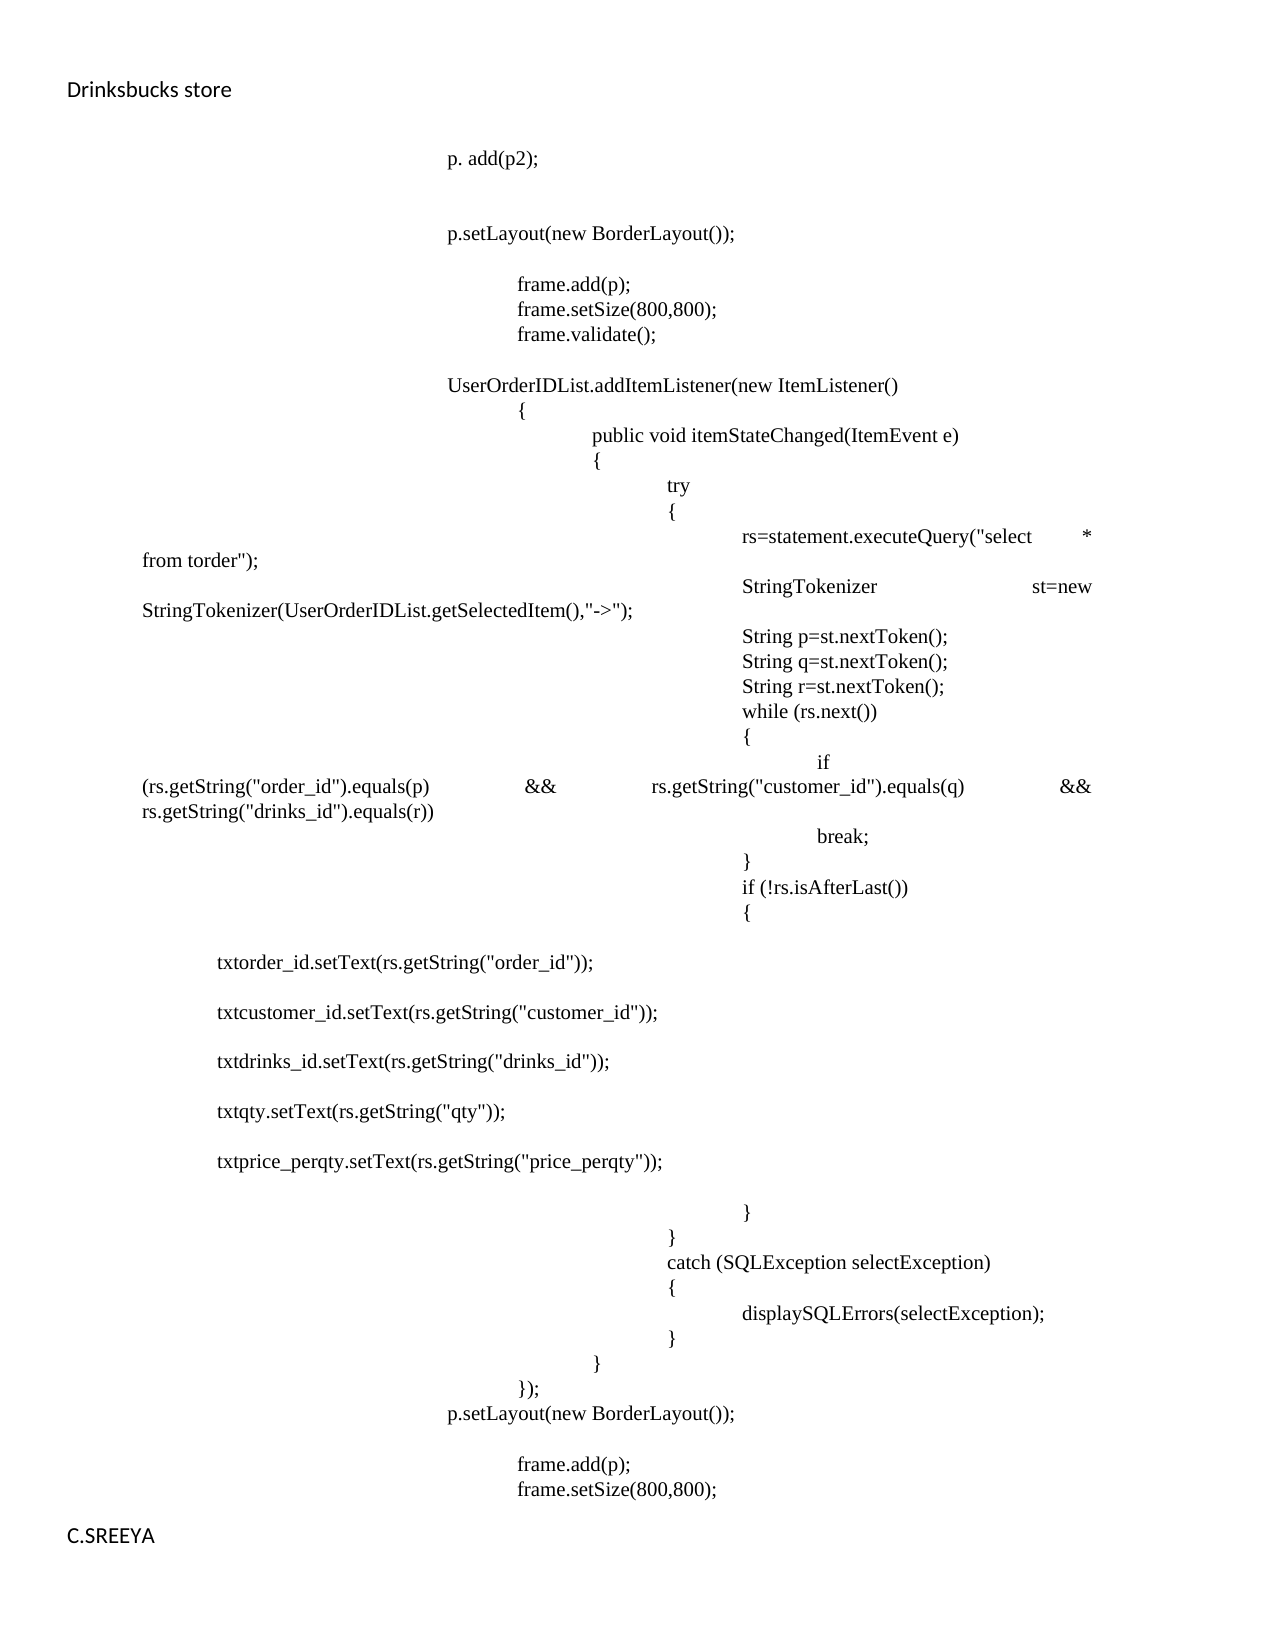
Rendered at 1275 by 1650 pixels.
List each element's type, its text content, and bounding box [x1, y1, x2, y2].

text } [142, 1351, 1092, 1375]
text txtdrinks_id.setText(rs.getString("drinks_id")); [142, 1025, 1092, 1073]
text catch (SQLException selectException) [142, 1250, 1092, 1274]
text txtqty.setText(rs.getString("qty")); [142, 1075, 1092, 1123]
text StringTokenizer st=new StringTokenizer(UserOrderIDList.getSelectedItem(),"->"); [142, 574, 1092, 622]
text frame.validate(); [142, 322, 1092, 346]
text txtorder_id.setText(rs.getString("order_id")); [142, 925, 1092, 974]
text String r=st.nextToken(); [142, 674, 1092, 698]
text { [142, 448, 1092, 472]
text if (rs.getString("order_id").equals(p) && rs.getString("customer_id").equals(q) && rs.getString("drinks_id").equals(r)) [142, 749, 1092, 823]
text } [142, 1326, 1092, 1350]
text p.setLayout(new BorderLayout()); [142, 1401, 1092, 1425]
text { [142, 1275, 1092, 1299]
text txtprice_perqty.setText(rs.getString("price_perqty")); [142, 1124, 1092, 1173]
text try [142, 473, 1092, 497]
text String q=st.nextToken(); [142, 649, 1092, 673]
text if (!rs.isAfterLast()) [142, 874, 1092, 899]
text frame.add(p); [142, 1452, 1092, 1476]
text rs=statement.executeQuery("select * from torder"); [142, 524, 1092, 572]
text frame.setSize(800,800); [142, 1477, 1092, 1501]
text txtcustomer_id.setText(rs.getString("customer_id")); [142, 975, 1092, 1024]
text UserOrderIDList.addItemListener(new ItemListener() [142, 372, 1092, 397]
text { [142, 498, 1092, 523]
text displaySQLErrors(selectException); [142, 1301, 1092, 1324]
text frame.add(p); [142, 272, 1092, 296]
text } [142, 1225, 1092, 1249]
text { [142, 398, 1092, 422]
text String p=st.nextToken(); [142, 623, 1092, 648]
text } [142, 849, 1092, 873]
text while (rs.next()) [142, 699, 1092, 723]
text public void itemStateChanged(ItemEvent e) [142, 423, 1092, 447]
text p.setLayout(new BorderLayout()); [142, 221, 1092, 245]
text { [142, 900, 1092, 924]
text { [142, 724, 1092, 748]
text p. add(p2); [142, 146, 1092, 170]
text }); [142, 1376, 1092, 1400]
text break; [142, 824, 1092, 848]
text frame.setSize(800,800); [142, 297, 1092, 321]
text } [142, 1200, 1092, 1224]
